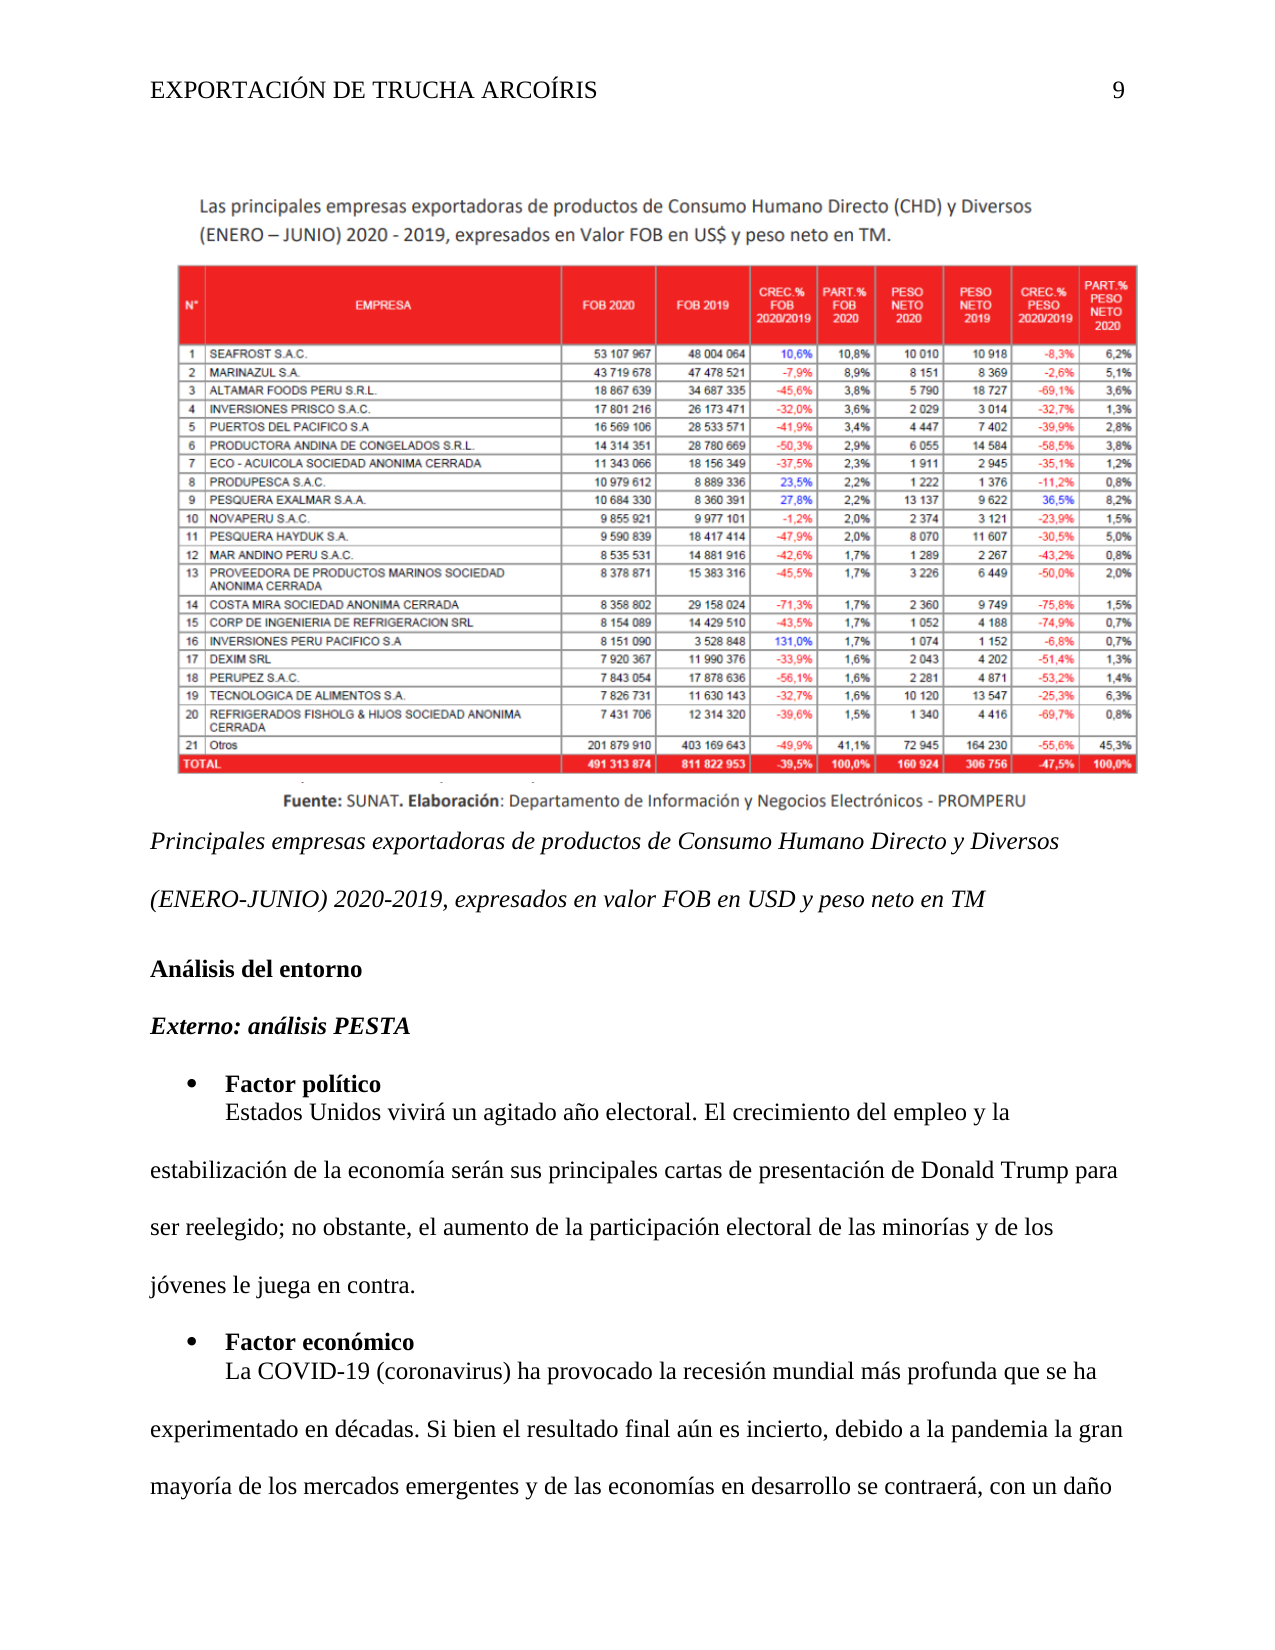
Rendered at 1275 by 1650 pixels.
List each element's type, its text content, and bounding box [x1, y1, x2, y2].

text Estados Unidos vivirá un agitado año electoral. El crecimiento del empleo y la estabilización de la economía serán sus principales cartas de presentación de Donald Trump para ser reelegido; no obstante, el aumento de la participación electoral de las minorías y de los jóvenes le juega en contra. [150, 1097, 1125, 1299]
subtitle Externo: análisis PESTA [150, 1011, 1125, 1040]
picture [168, 190, 1144, 827]
subtitle Análisis del entorno [150, 954, 1125, 982]
list Factor económico [187, 1327, 1125, 1356]
list Factor político [187, 1069, 1125, 1097]
text Principales empresas exportadoras de productos de Consumo Humano Directo y Diversos (ENERO-JUNIO) 2020-2019, expresados en valor FOB en USD y peso neto en TM [150, 826, 1125, 912]
